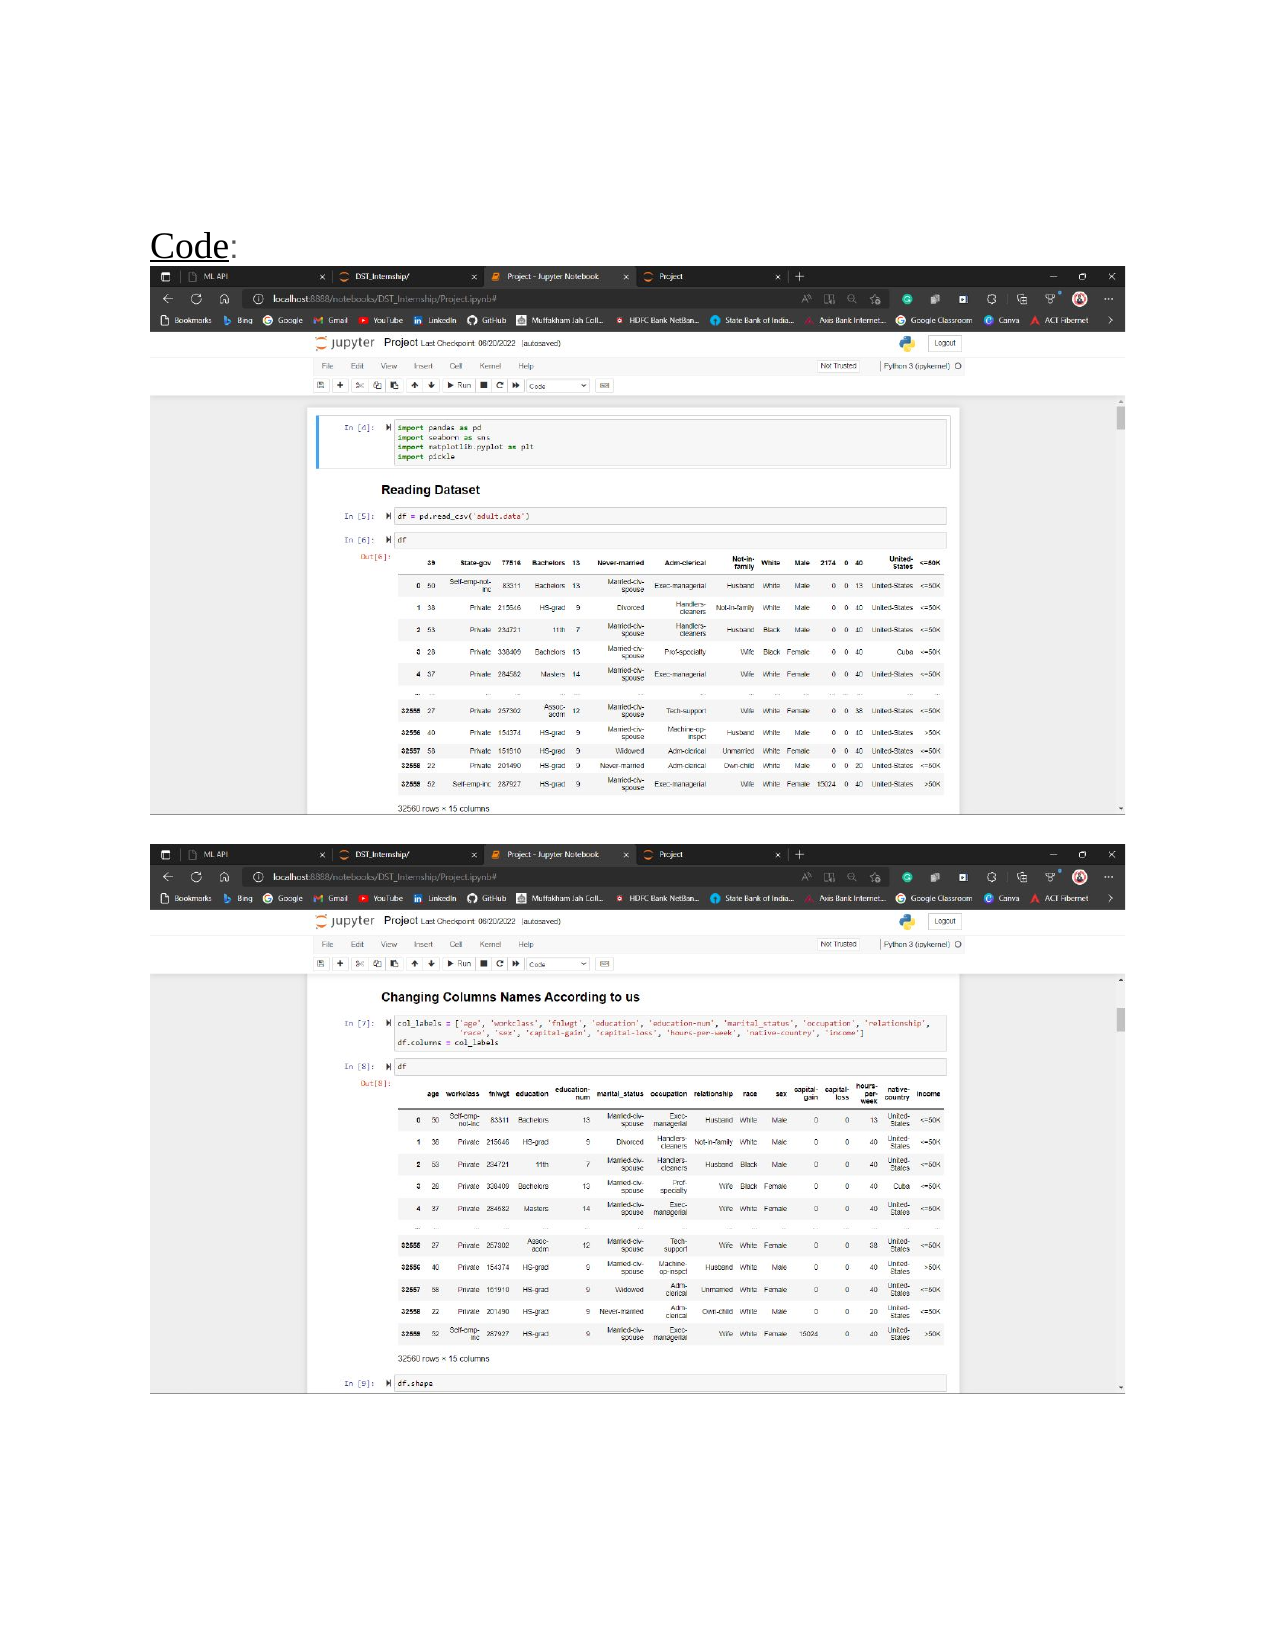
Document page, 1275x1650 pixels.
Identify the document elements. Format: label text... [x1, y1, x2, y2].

text Code: [150, 223, 1125, 266]
picture [150, 266, 1125, 815]
picture [150, 844, 1125, 1394]
